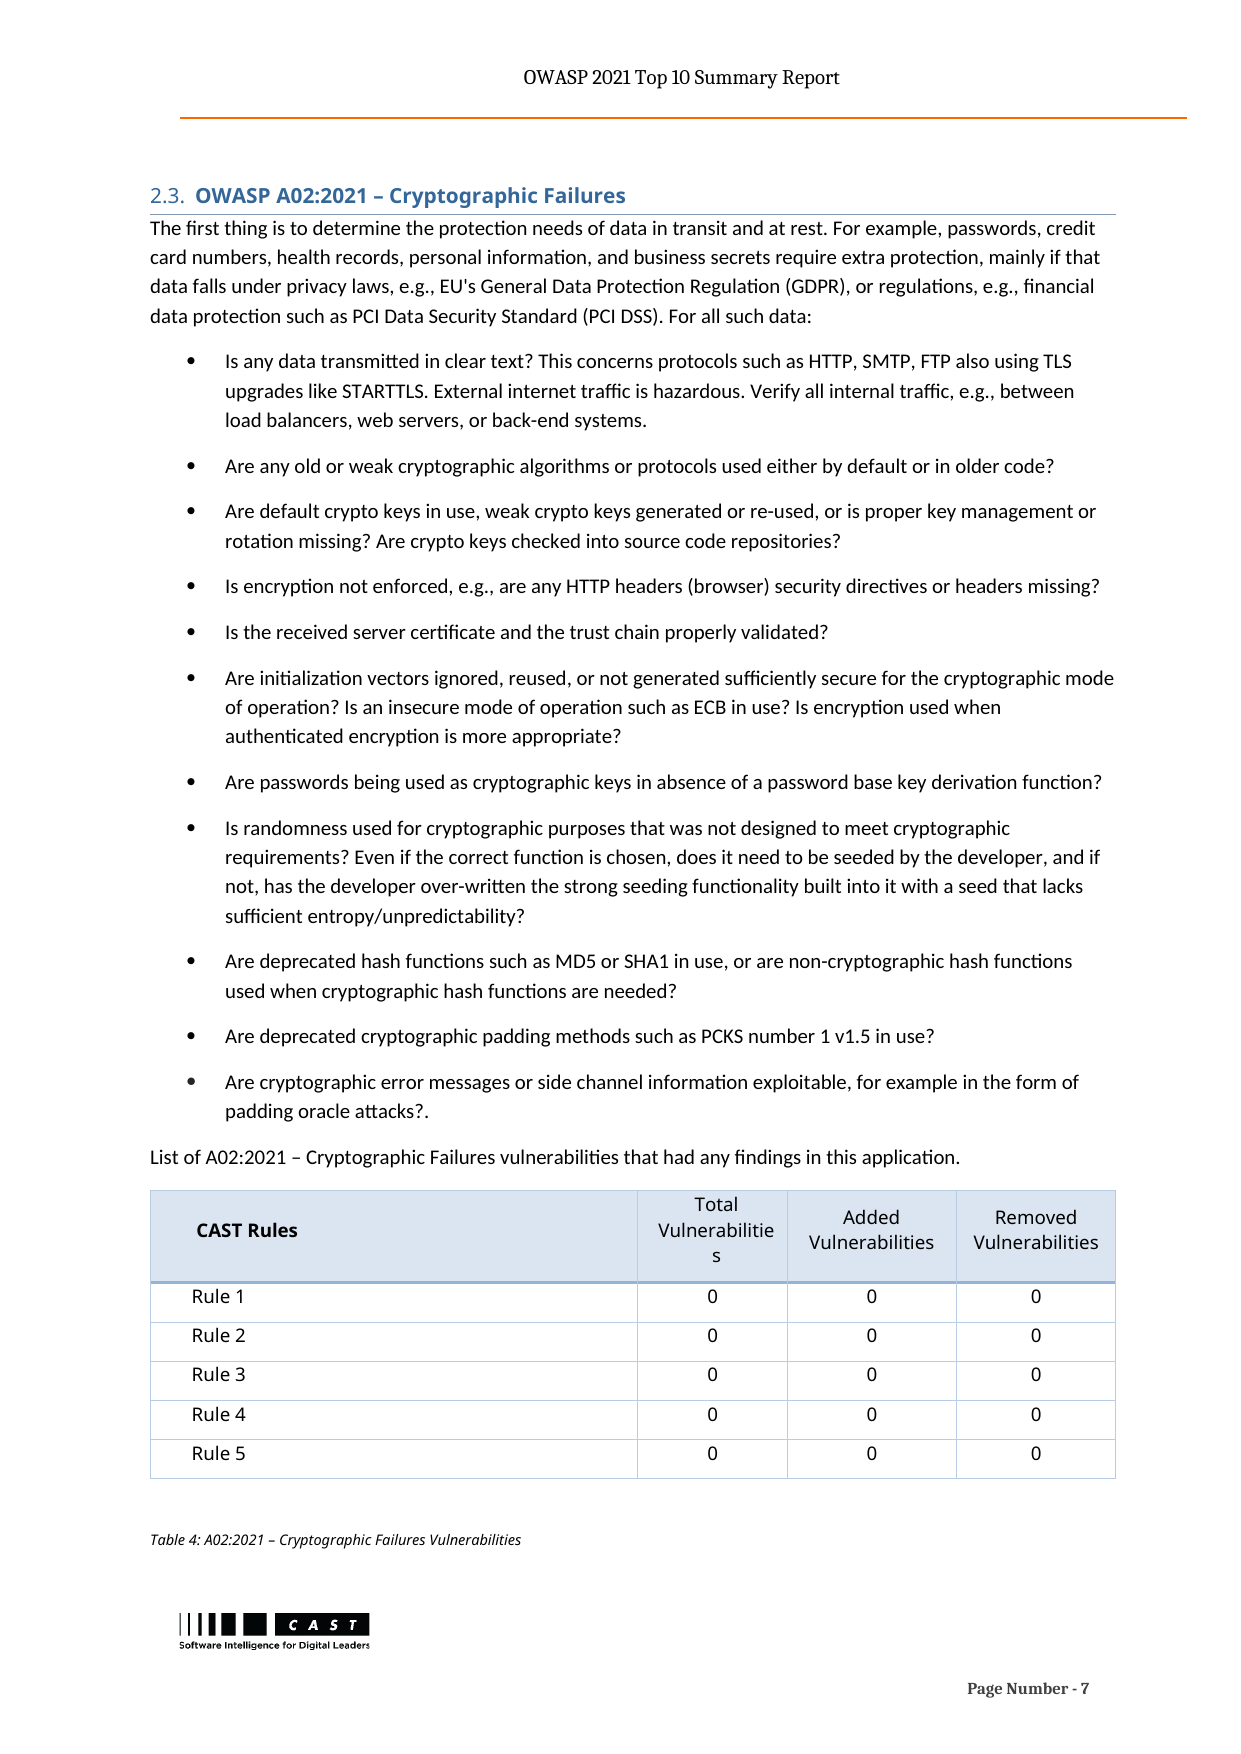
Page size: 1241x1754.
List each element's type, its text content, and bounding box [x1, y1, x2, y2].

table_cell 0 [788, 1362, 956, 1400]
table_cell 0 [788, 1284, 956, 1322]
table_cell Rule 5 [151, 1440, 637, 1478]
list Are deprecated hash functions such as MD5 or SHA1 in use, or are non-cryptographic hash functions used when cryptographic hash functions are needed? [187, 949, 1116, 1003]
table_cell Rule 4 [151, 1401, 637, 1439]
list Are default crypto keys in use, weak crypto keys generated or re-used, or is proper key management or rotation missing? Are crypto keys checked into source code repositories? [187, 499, 1116, 553]
list Is the received server certificate and the trust chain properly validated? [187, 619, 1116, 645]
subtitle OWASP A02:2021 – Cryptographic Failures [150, 181, 1116, 214]
table_cell 0 [957, 1440, 1115, 1478]
list Are deprecated cryptographic padding methods such as PCKS number 1 v1.5 in use? [187, 1024, 1116, 1049]
list Is randomness used for cryptographic purposes that was not designed to meet cryptographic requirements? Even if the correct function is chosen, does it need to be seeded by the developer, and if not, has the developer over-written the strong seeding functionality built into it with a seed that lacks sufficient entropy/unpredictability? [187, 815, 1116, 928]
table_cell 0 [638, 1362, 787, 1400]
table_cell 0 [638, 1323, 787, 1361]
table_cell 0 [788, 1323, 956, 1361]
list Is encryption not enforced, e.g., are any HTTP headers (browser) security directives or headers missing? [187, 574, 1116, 599]
table_header CAST Rules [151, 1191, 637, 1281]
table_header Total Vulnerabilities [638, 1191, 787, 1281]
table_cell 0 [957, 1401, 1115, 1439]
text Table 4: A02:2021 – Cryptographic Failures Vulnerabilities [150, 1530, 1116, 1550]
table_cell Rule 1 [151, 1284, 637, 1322]
list Are initialization vectors ignored, reused, or not generated sufficiently secure for the cryptographic mode of operation? Is an insecure mode of operation such as ECB in use? Is encryption used when authenticated encryption is more appropriate? [187, 665, 1116, 749]
table_cell 0 [788, 1440, 956, 1478]
table_cell Rule 3 [151, 1362, 637, 1400]
text The first thing is to determine the protection needs of data in transit and at rest. For example, passwords, credit card numbers, health records, personal information, and business secrets require extra protection, mainly if that data falls under privacy laws, e.g., EU's General Data Protection Regulation (GDPR), or regulations, e.g., financial data protection such as PCI Data Security Standard (PCI DSS). For all such data: [150, 215, 1116, 328]
picture [179, 1613, 370, 1651]
table_header Removed Vulnerabilities [957, 1191, 1115, 1281]
table_cell Rule 2 [151, 1323, 637, 1361]
table_cell 0 [788, 1401, 956, 1439]
table_cell 0 [638, 1440, 787, 1478]
table_cell 0 [638, 1284, 787, 1322]
text List of A02:2021 – Cryptographic Failures vulnerabilities that had any findings in this application. [150, 1144, 1116, 1170]
table_cell 0 [957, 1323, 1115, 1361]
list Are cryptographic error messages or side channel information exploitable, for example in the form of padding oracle attacks?. [187, 1069, 1116, 1124]
list Are passwords being used as cryptographic keys in absence of a password base key derivation function? [187, 769, 1116, 795]
list Is any data transmitted in clear text? This concerns protocols such as HTTP, SMTP, FTP also using TLS upgrades like STARTTLS. External internet traffic is hazardous. Verify all internal traffic, e.g., between load balancers, web servers, or back-end systems. [187, 349, 1116, 432]
table_cell 0 [957, 1284, 1115, 1322]
list Are any old or weak cryptographic algorithms or protocols used either by default or in older code? [187, 453, 1116, 478]
table_cell 0 [638, 1401, 787, 1439]
table_cell 0 [957, 1362, 1115, 1400]
table_header Added Vulnerabilities [788, 1191, 956, 1281]
